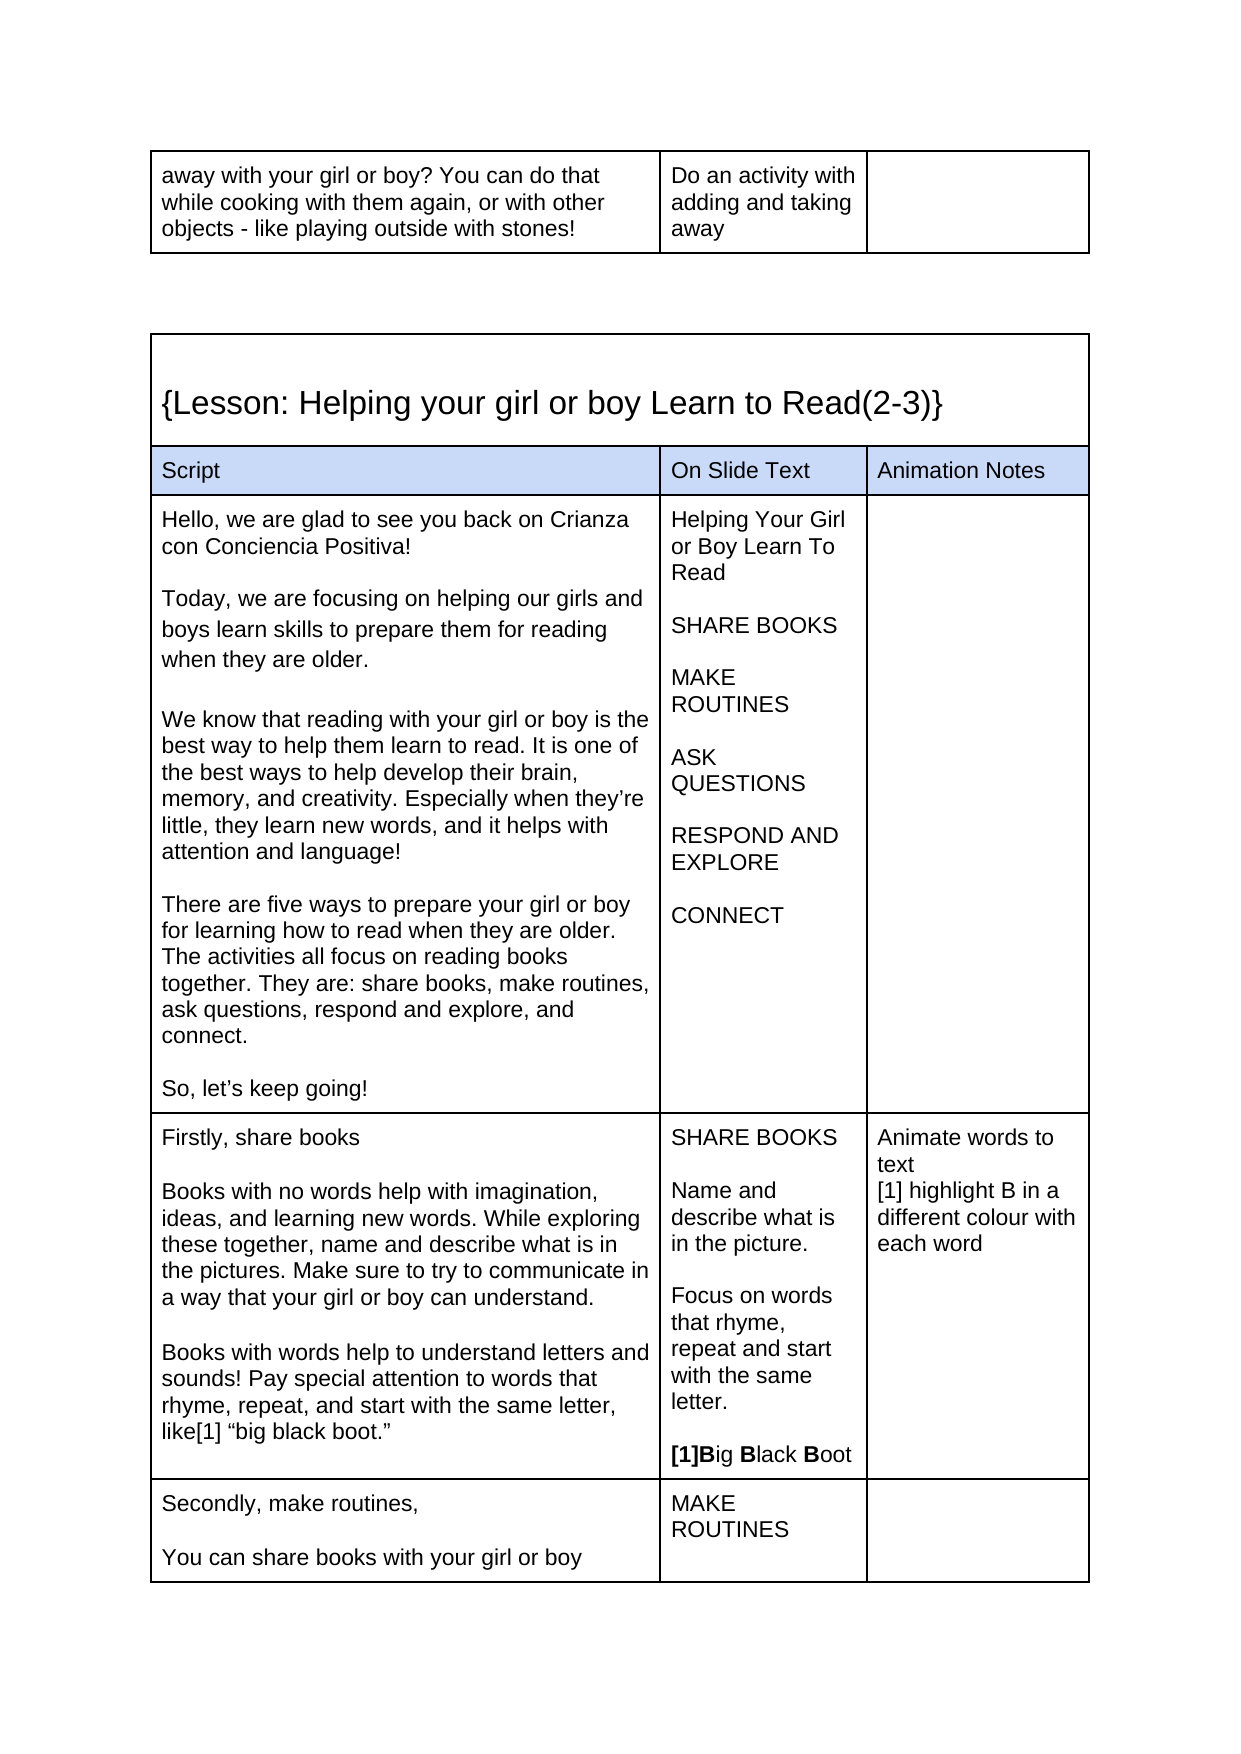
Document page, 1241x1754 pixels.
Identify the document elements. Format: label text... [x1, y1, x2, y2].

table_cell [868, 1480, 1088, 1581]
table_cell Script [152, 447, 659, 494]
table_cell Hello, we are glad to see you back on Crianza con Conciencia Positiva! Today, we are focusing on helping our girls and boys learn skills to prepare them for reading when they are older. We know that reading with your girl or boy is the best way to help them learn to read. It is one of the best ways to help develop their brain, memory, and creativity. Especially when they’re little, they learn new words, and it helps with attention and language! There are five ways to prepare your girl or boy for learning how to read when they are older. The activities all focus on reading books together. They are: share books, make routines, ask questions, respond and explore, and connect. So, let’s keep going! [152, 496, 659, 1112]
table_cell On Slide Text [661, 447, 866, 494]
table_cell SHARE BOOKS Name and describe what is in the picture. Focus on words that rhyme, repeat and start with the same letter. [1]Big Black Boot [661, 1114, 866, 1477]
table_cell Helping Your Girl or Boy Learn To Read SHARE BOOKS MAKE ROUTINES ASK QUESTIONS RESPOND AND EXPLORE CONNECT [661, 496, 866, 1112]
table_header {Lesson: Helping your girl or boy Learn to Read(2-3)} [152, 335, 1088, 444]
table_cell Firstly, share books Books with no words help with imagination, ideas, and learning new words. While exploring these together, name and describe what is in the pictures. Make sure to try to communicate in a way that your girl or boy can understand. Books with words help to understand letters and sounds! Pay special attention to words that rhyme, repeat, and start with the same letter, like[1] “big black boot.” [152, 1114, 659, 1477]
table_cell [152, 1480, 659, 1581]
table_cell [868, 152, 1088, 252]
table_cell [152, 152, 659, 252]
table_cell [661, 152, 866, 252]
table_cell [661, 1480, 866, 1581]
table_cell [868, 496, 1088, 1112]
table_cell Animation Notes [868, 447, 1088, 494]
table_cell Animate words to text [1] highlight B in a different colour with each word [868, 1114, 1088, 1477]
